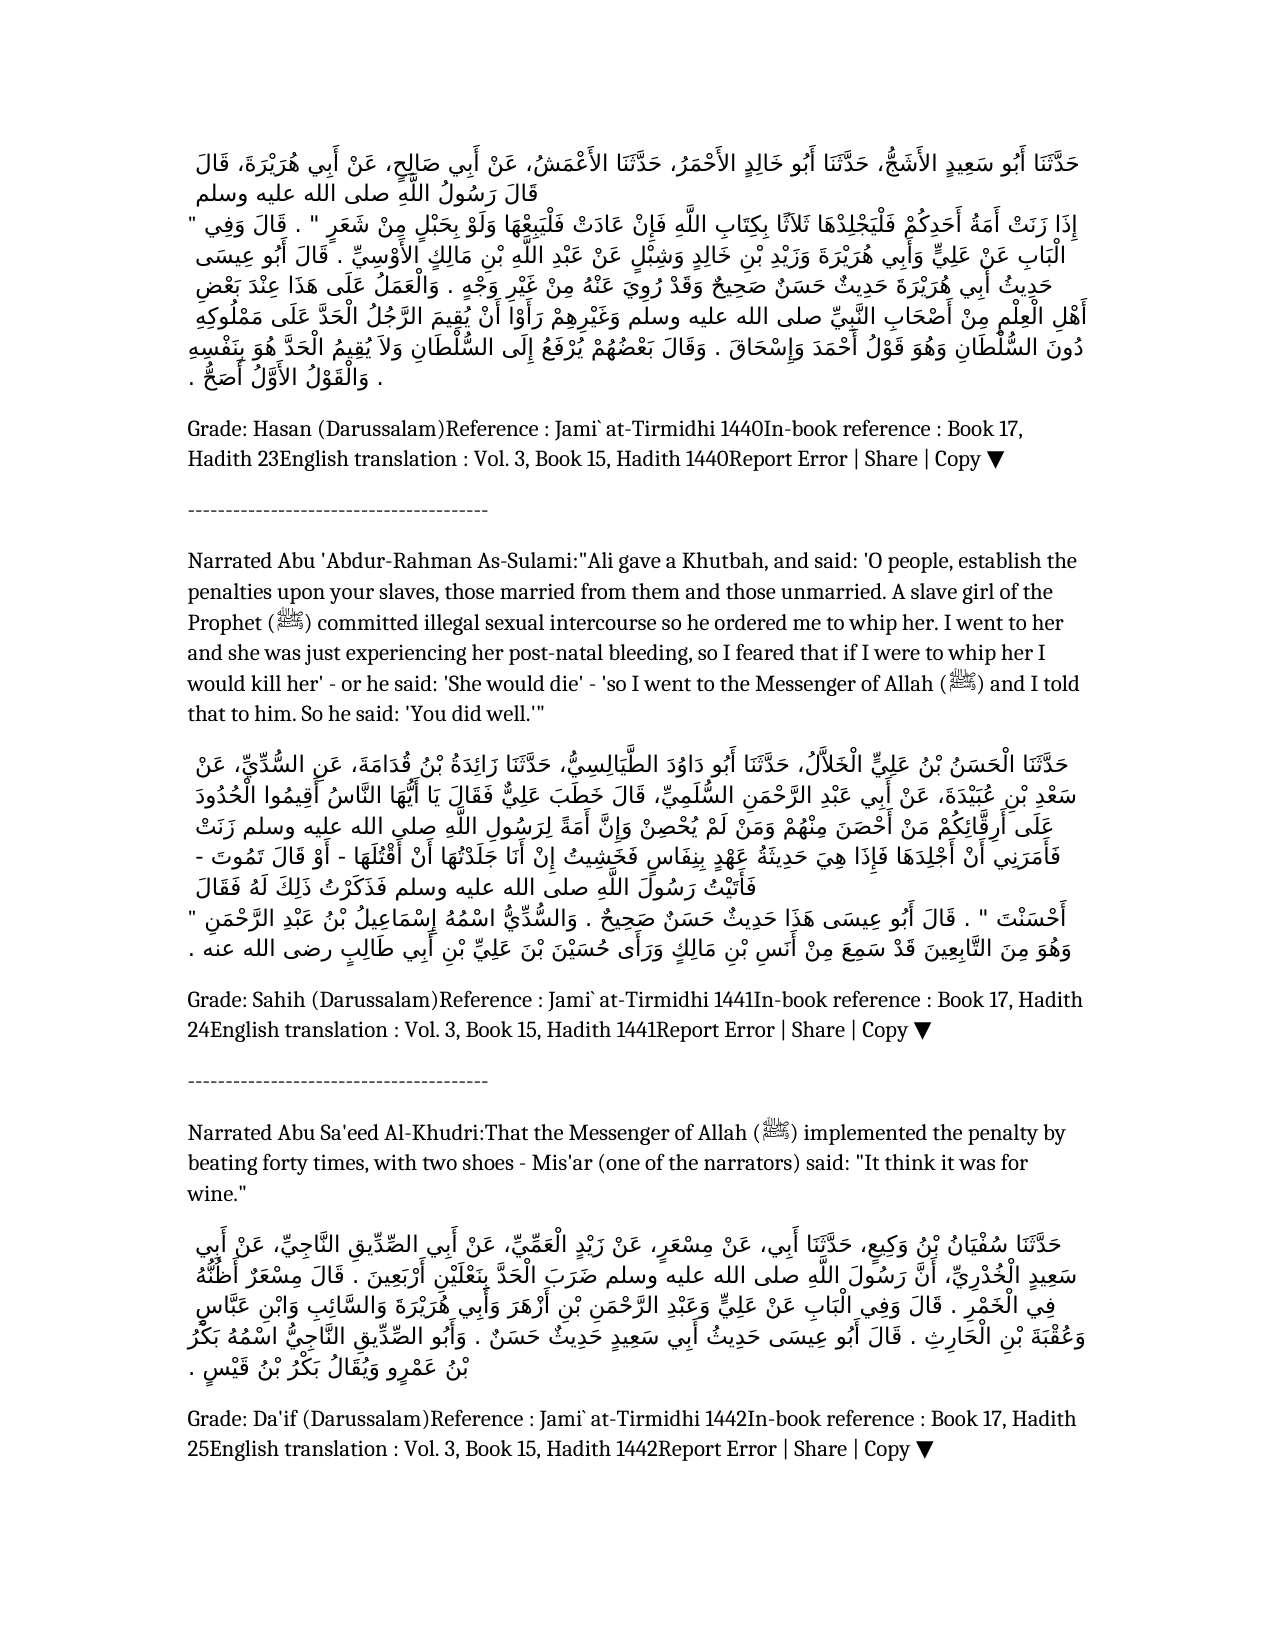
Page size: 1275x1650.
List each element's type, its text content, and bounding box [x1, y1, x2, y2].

text Narrated Abu Sa'eed Al-Khudri:That the Messenger of Allah (ﷺ) implemented the penalty by beating forty times, with two shoes - Mis'ar (one of the narrators) said: "It think it was for wine." [187, 1119, 1087, 1207]
text Grade: Hasan (Darussalam)Reference : Jami` at-Tirmidhi 1440In-book reference : Book 17, Hadith 23English translation : Vol. 3, Book 15, Hadith 1440Report Error | Share | Copy ▼ [187, 416, 1087, 473]
text حَدَّثَنَا الْحَسَنُ بْنُ عَلِيٍّ الْخَلاَّلُ، حَدَّثَنَا أَبُو دَاوُدَ الطَّيَالِسِيُّ، حَدَّثَنَا زَائِدَةُ بْنُ قُدَامَةَ، عَنِ السُّدِّيِّ، عَنْ سَعْدِ بْنِ عُبَيْدَةَ، عَنْ أَبِي عَبْدِ الرَّحْمَنِ السُّلَمِيِّ، قَالَ خَطَبَ عَلِيٌّ فَقَالَ يَا أَيُّهَا النَّاسُ أَقِيمُوا الْحُدُودَ عَلَى أَرِقَّائِكُمْ مَنْ أَحْصَنَ مِنْهُمْ وَمَنْ لَمْ يُحْصِنْ وَإِنَّ أَمَةً لِرَسُولِ اللَّهِ صلى الله عليه وسلم زَنَتْ فَأَمَرَنِي أَنْ أَجْلِدَهَا فَإِذَا هِيَ حَدِيثَةُ عَهْدٍ بِنِفَاسٍ فَخَشِيتُ إِنْ أَنَا جَلَدْتُهَا أَنْ أَقْتُلَهَا - أَوْ قَالَ تَمُوتَ - فَأَتَيْتُ رَسُولَ اللَّهِ صلى الله عليه وسلم فَذَكَرْتُ ذَلِكَ لَهُ فَقَالَ ‏ "‏ أَحْسَنْتَ ‏"‏ ‏.‏ قَالَ أَبُو عِيسَى هَذَا حَدِيثٌ حَسَنٌ صَحِيحٌ ‏.‏ وَالسُّدِّيُّ اسْمُهُ إِسْمَاعِيلُ بْنُ عَبْدِ الرَّحْمَنِ وَهُوَ مِنَ التَّابِعِينَ قَدْ سَمِعَ مِنْ أَنَسِ بْنِ مَالِكٍ وَرَأَى حُسَيْنَ بْنَ عَلِيِّ بْنِ أَبِي طَالِبٍ رضى الله عنه ‏.‏ [187, 752, 1087, 962]
text ---------------------------------------- [187, 497, 1087, 524]
text حَدَّثَنَا سُفْيَانُ بْنُ وَكِيعٍ، حَدَّثَنَا أَبِي، عَنْ مِسْعَرٍ، عَنْ زَيْدٍ الْعَمِّيِّ، عَنْ أَبِي الصِّدِّيقِ النَّاجِيِّ، عَنْ أَبِي سَعِيدٍ الْخُدْرِيِّ، أَنَّ رَسُولَ اللَّهِ صلى الله عليه وسلم ضَرَبَ الْحَدَّ بِنَعْلَيْنِ أَرْبَعِينَ ‏.‏ قَالَ مِسْعَرٌ أَظُنُّهُ فِي الْخَمْرِ ‏.‏ قَالَ وَفِي الْبَابِ عَنْ عَلِيٍّ وَعَبْدِ الرَّحْمَنِ بْنِ أَزْهَرَ وَأَبِي هُرَيْرَةَ وَالسَّائِبِ وَابْنِ عَبَّاسٍ وَعُقْبَةَ بْنِ الْحَارِثِ ‏.‏ قَالَ أَبُو عِيسَى حَدِيثُ أَبِي سَعِيدٍ حَدِيثٌ حَسَنٌ ‏.‏ وَأَبُو الصِّدِّيقِ النَّاجِيُّ اسْمُهُ بَكْرُ بْنُ عَمْرٍو وَيُقَالُ بَكْرُ بْنُ قَيْسٍ ‏.‏ [187, 1231, 1087, 1381]
text Narrated Abu 'Abdur-Rahman As-Sulami:"Ali gave a Khutbah, and said: 'O people, establish the penalties upon your slaves, those married from them and those unmarried. A slave girl of the Prophet (ﷺ) committed illegal sexual intercourse so he ordered me to whip her. I went to her and she was just experiencing her post-natal bleeding, so I feared that if I were to whip her I would kill her' - or he said: 'She would die' - 'so I went to the Messenger of Allah (ﷺ) and I told that to him. So he said: 'You did well.'" [187, 548, 1087, 727]
text Grade: Da'if (Darussalam)Reference : Jami` at-Tirmidhi 1442In-book reference : Book 17, Hadith 25English translation : Vol. 3, Book 15, Hadith 1442Report Error | Share | Copy ▼ [187, 1405, 1087, 1462]
text Grade: Sahih (Darussalam)Reference : Jami` at-Tirmidhi 1441In-book reference : Book 17, Hadith 24English translation : Vol. 3, Book 15, Hadith 1441Report Error | Share | Copy ▼ [187, 987, 1087, 1044]
text حَدَّثَنَا أَبُو سَعِيدٍ الأَشَجُّ، حَدَّثَنَا أَبُو خَالِدٍ الأَحْمَرُ، حَدَّثَنَا الأَعْمَشُ، عَنْ أَبِي صَالِحٍ، عَنْ أَبِي هُرَيْرَةَ، قَالَ قَالَ رَسُولُ اللَّهِ صلى الله عليه وسلم ‏ "‏ إِذَا زَنَتْ أَمَةُ أَحَدِكُمْ فَلْيَجْلِدْهَا ثَلاَثًا بِكِتَابِ اللَّهِ فَإِنْ عَادَتْ فَلْيَبِعْهَا وَلَوْ بِحَبْلٍ مِنْ شَعَرٍ ‏"‏ ‏.‏ قَالَ وَفِي الْبَابِ عَنْ عَلِيٍّ وَأَبِي هُرَيْرَةَ وَزَيْدِ بْنِ خَالِدٍ وَشِبْلٍ عَنْ عَبْدِ اللَّهِ بْنِ مَالِكٍ الأَوْسِيِّ ‏.‏ قَالَ أَبُو عِيسَى حَدِيثُ أَبِي هُرَيْرَةَ حَدِيثٌ حَسَنٌ صَحِيحٌ وَقَدْ رُوِيَ عَنْهُ مِنْ غَيْرِ وَجْهٍ ‏.‏ وَالْعَمَلُ عَلَى هَذَا عِنْدَ بَعْضِ أَهْلِ الْعِلْمِ مِنْ أَصْحَابِ النَّبِيِّ صلى الله عليه وسلم وَغَيْرِهِمْ رَأَوْا أَنْ يُقِيمَ الرَّجُلُ الْحَدَّ عَلَى مَمْلُوكِهِ دُونَ السُّلْطَانِ وَهُوَ قَوْلُ أَحْمَدَ وَإِسْحَاقَ ‏.‏ وَقَالَ بَعْضُهُمْ يُرْفَعُ إِلَى السُّلْطَانِ وَلاَ يُقِيمُ الْحَدَّ هُوَ بِنَفْسِهِ ‏.‏ وَالْقَوْلُ الأَوَّلُ أَصَحُّ ‏.‏ [187, 150, 1087, 391]
text ---------------------------------------- [187, 1068, 1087, 1095]
